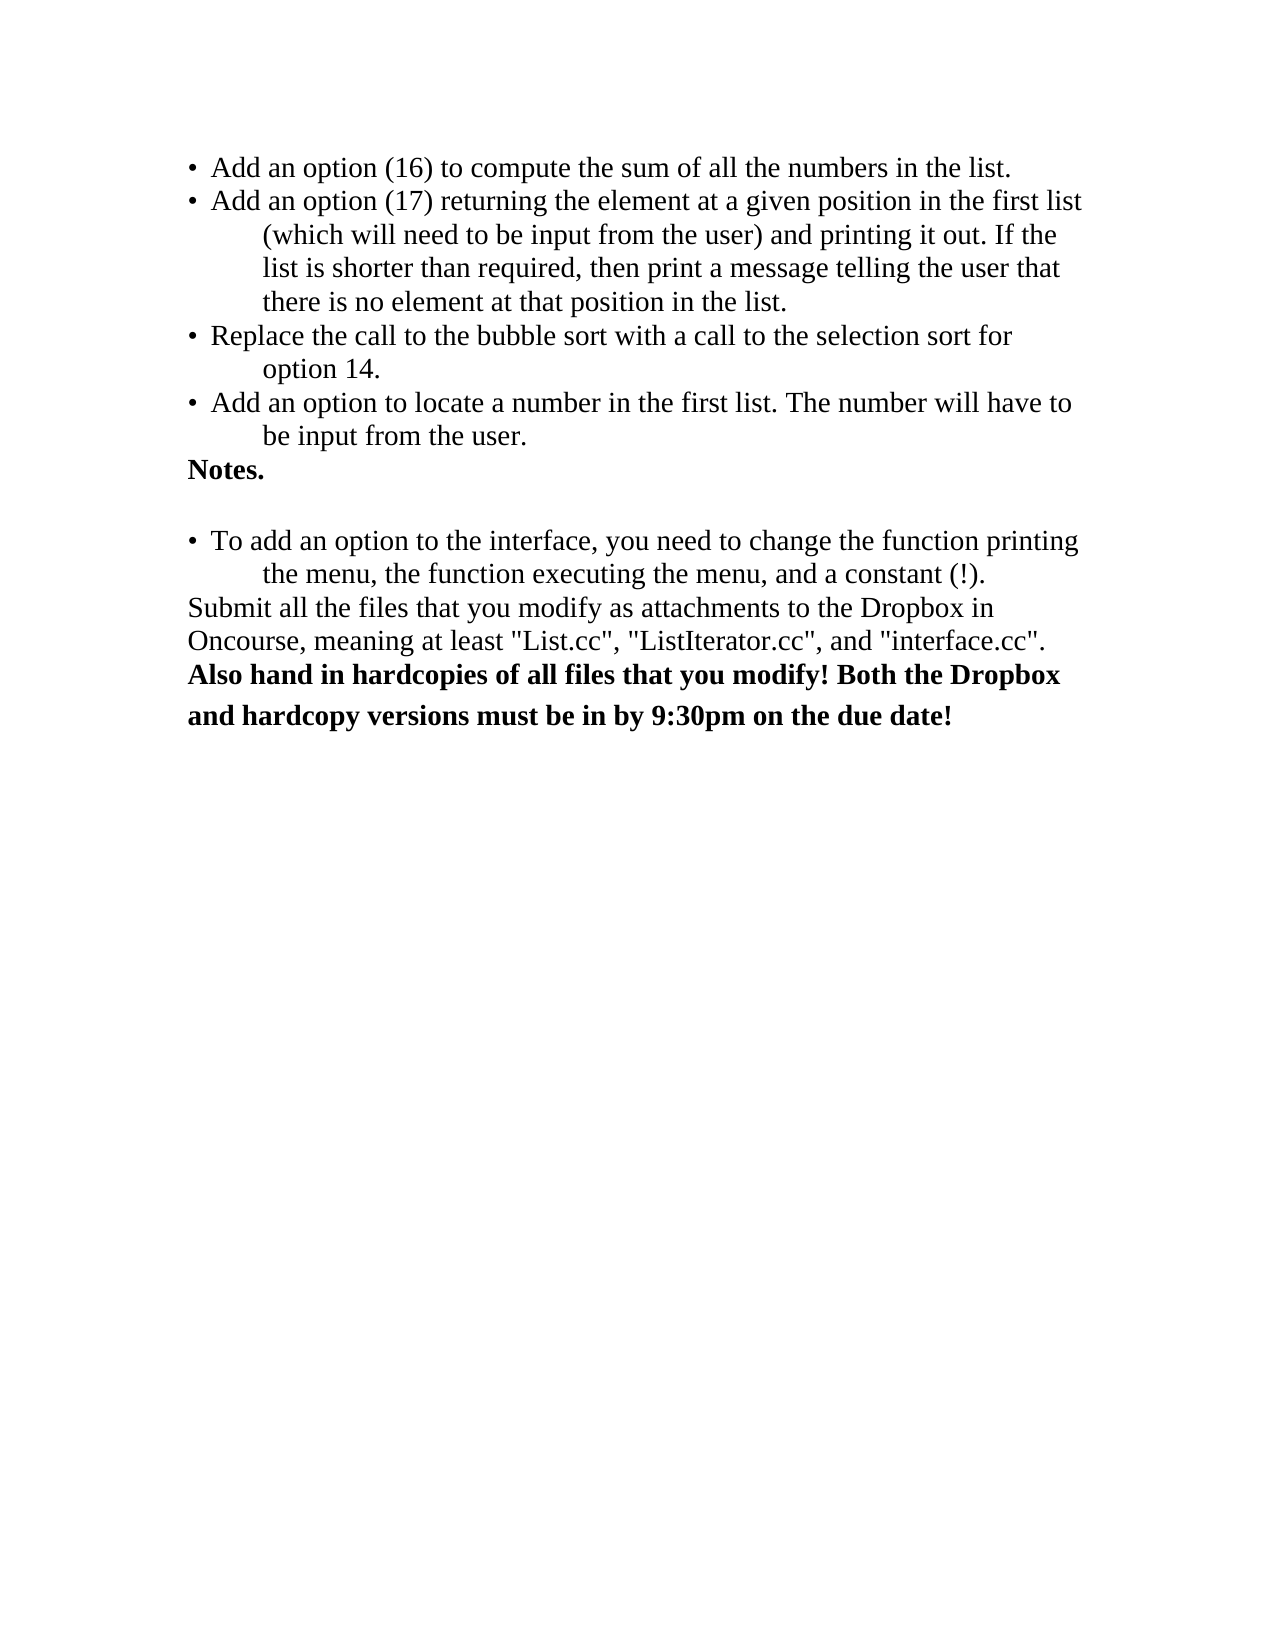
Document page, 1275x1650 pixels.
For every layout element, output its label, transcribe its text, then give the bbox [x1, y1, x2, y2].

list To add an option to the interface, you need to change the function printing the menu, the function executing the menu, and a constant (!). [187, 523, 1087, 590]
list Add an option to locate a number in the first list. The number will have to be input from the user. [187, 385, 1087, 452]
list Replace the call to the bubble sort with a call to the selection sort for option 14. [187, 318, 1087, 385]
list Add an option (17) returning the element at a given position in the first list (which will need to be input from the user) and printing it out. If the list is shorter than required, then print a message telling the user that there is no element at that position in the list. [187, 183, 1087, 318]
list Add an option (16) to compute the sum of all the numbers in the list. [187, 150, 1087, 183]
text Submit all the files that you modify as attachments to the Dropbox in Oncourse, meaning at least "List.cc", "ListIterator.cc", and "interface.cc". Also hand in hardcopies of all files that you modify! Both the Dropbox and hardcopy versions must be in by 9:30pm on the due date! [187, 590, 1087, 734]
text Notes. [187, 452, 1087, 485]
